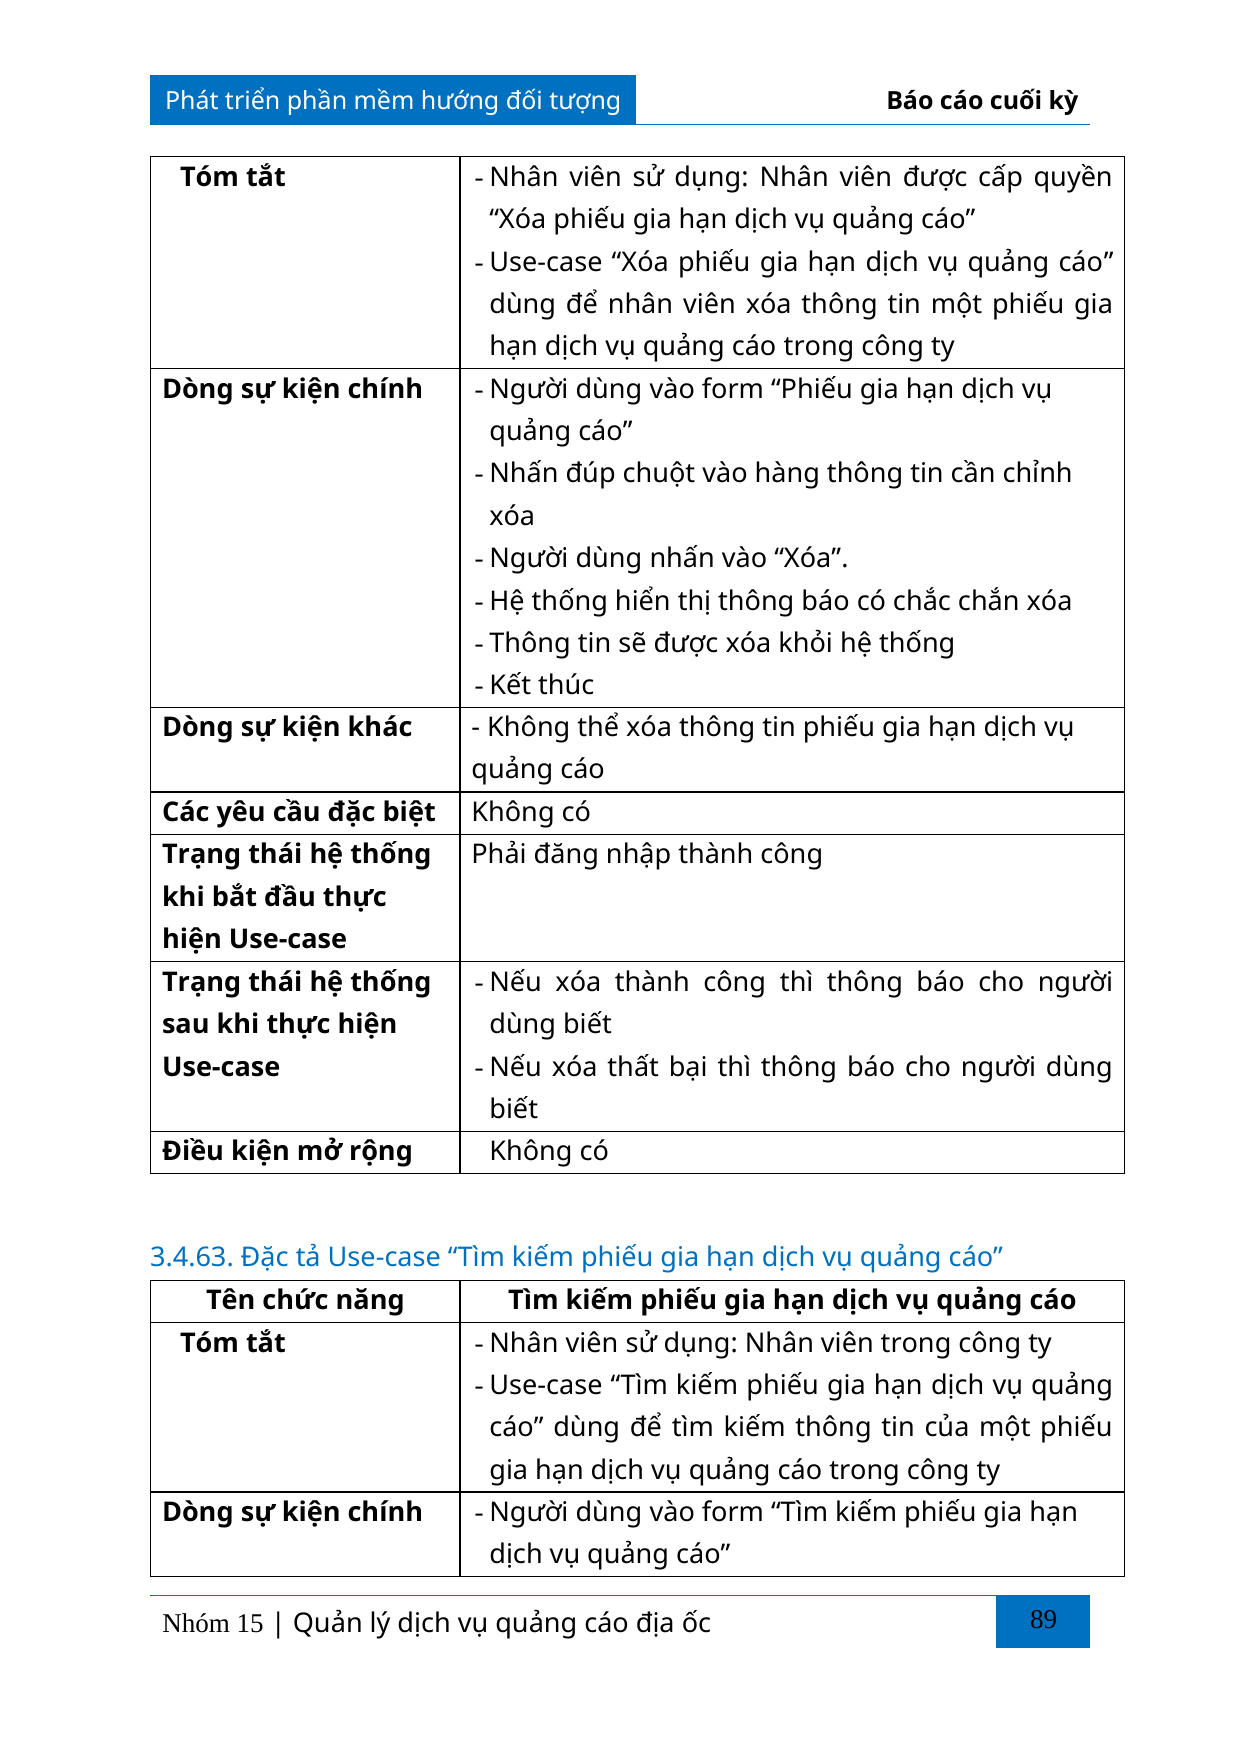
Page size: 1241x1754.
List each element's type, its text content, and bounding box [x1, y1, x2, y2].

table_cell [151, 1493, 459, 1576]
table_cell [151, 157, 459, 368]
subtitle 3.4.63. Đặc tả Use-case “Tìm kiếm phiếu gia hạn dịch vụ quảng cáo” [150, 1237, 1090, 1274]
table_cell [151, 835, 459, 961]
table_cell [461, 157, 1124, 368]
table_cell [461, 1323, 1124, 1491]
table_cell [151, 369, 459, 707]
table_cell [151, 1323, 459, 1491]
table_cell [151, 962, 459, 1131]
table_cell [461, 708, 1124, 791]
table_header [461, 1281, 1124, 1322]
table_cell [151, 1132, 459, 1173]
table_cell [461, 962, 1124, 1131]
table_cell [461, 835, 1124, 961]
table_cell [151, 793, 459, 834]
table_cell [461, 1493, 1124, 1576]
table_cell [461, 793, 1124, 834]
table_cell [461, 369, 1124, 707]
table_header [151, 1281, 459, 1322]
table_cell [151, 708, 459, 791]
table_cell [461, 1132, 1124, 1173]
